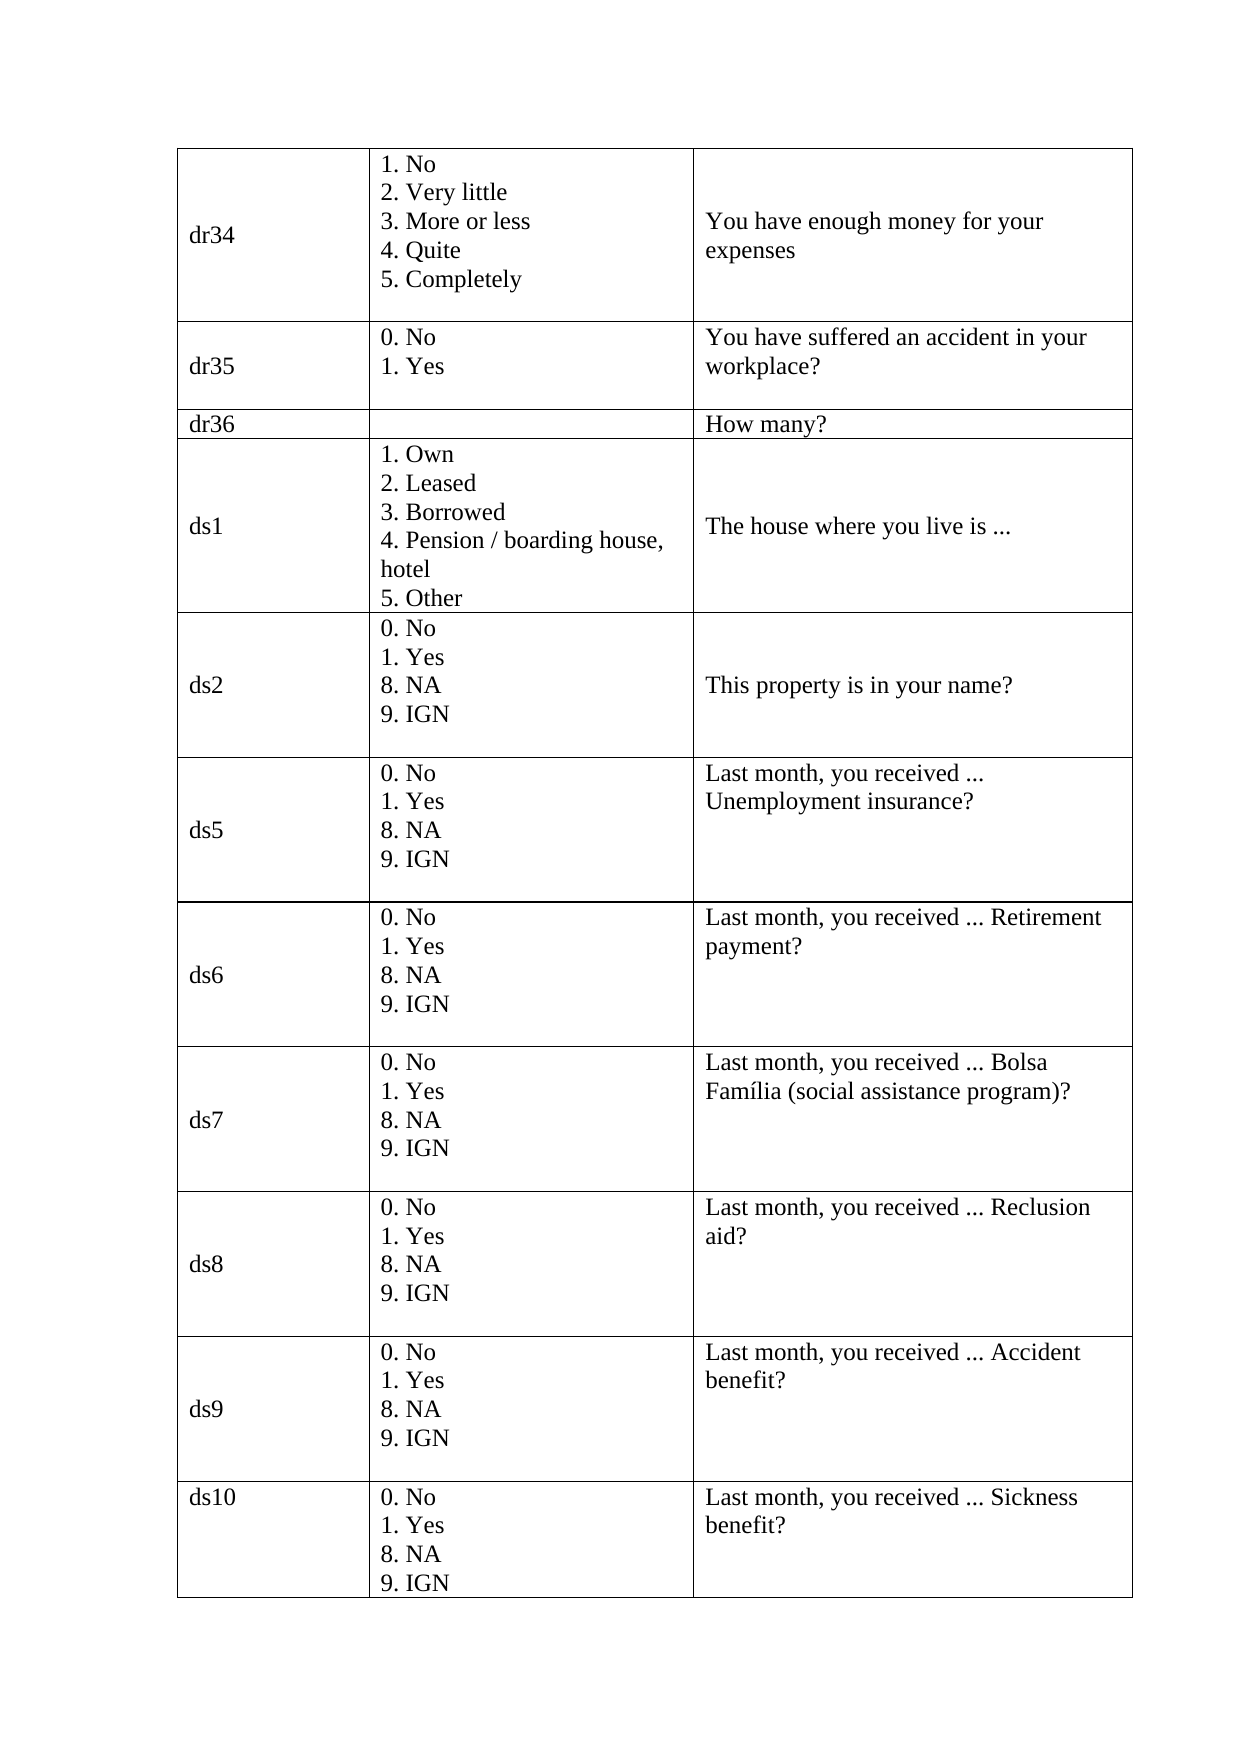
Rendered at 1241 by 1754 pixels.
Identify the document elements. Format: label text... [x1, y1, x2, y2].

table_cell You have enough money for your expenses [694, 149, 1132, 321]
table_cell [370, 1482, 693, 1597]
table_cell 0. No 1. Yes 8. NA 9. IGN [370, 758, 693, 901]
table_cell Last month, you received ... Retirement payment? [694, 903, 1132, 1046]
table_cell Last month, you received ... Unemployment insurance? [694, 758, 1132, 901]
table_cell This property is in your name? [694, 613, 1132, 757]
table_cell Last month, you received ... Reclusion aid? [694, 1192, 1132, 1336]
table_cell dr36 [178, 410, 369, 438]
table_cell ds6 [178, 903, 369, 1046]
table_cell Last month, you received ... Bolsa Família (social assistance program)? [694, 1047, 1132, 1191]
table_cell 0. No 1. Yes 8. NA 9. IGN [370, 1192, 693, 1336]
table_cell 0. No 1. Yes [370, 322, 693, 408]
table_cell dr35 [178, 322, 369, 408]
table_cell dr34 [178, 149, 369, 321]
table_cell ds7 [178, 1047, 369, 1191]
table_cell 0. No 1. Yes 8. NA 9. IGN [370, 613, 693, 757]
table_cell 0. No 1. Yes 8. NA 9. IGN [370, 903, 693, 1046]
table_cell ds2 [178, 613, 369, 757]
table_cell 0. No 1. Yes 8. NA 9. IGN [370, 1337, 693, 1481]
table_cell 1. No 2. Very little 3. More or less 4. Quite 5. Completely [370, 149, 693, 321]
table_cell The house where you live is ... [694, 439, 1132, 612]
table_cell ds8 [178, 1192, 369, 1336]
table_cell ds1 [178, 439, 369, 612]
table_cell Last month, you received ... Accident benefit? [694, 1337, 1132, 1481]
table_cell ds9 [178, 1337, 369, 1481]
table_cell ds5 [178, 758, 369, 901]
table_cell 1. Own 2. Leased 3. Borrowed 4. Pension / boarding house, hotel 5. Other [370, 439, 693, 612]
table_cell [370, 410, 693, 438]
table_cell How many? [694, 410, 1132, 438]
table_cell 0. No 1. Yes 8. NA 9. IGN [370, 1047, 693, 1191]
table_cell ds10 [178, 1482, 369, 1597]
table_cell You have suffered an accident in your workplace? [694, 322, 1132, 408]
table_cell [694, 1482, 1132, 1597]
